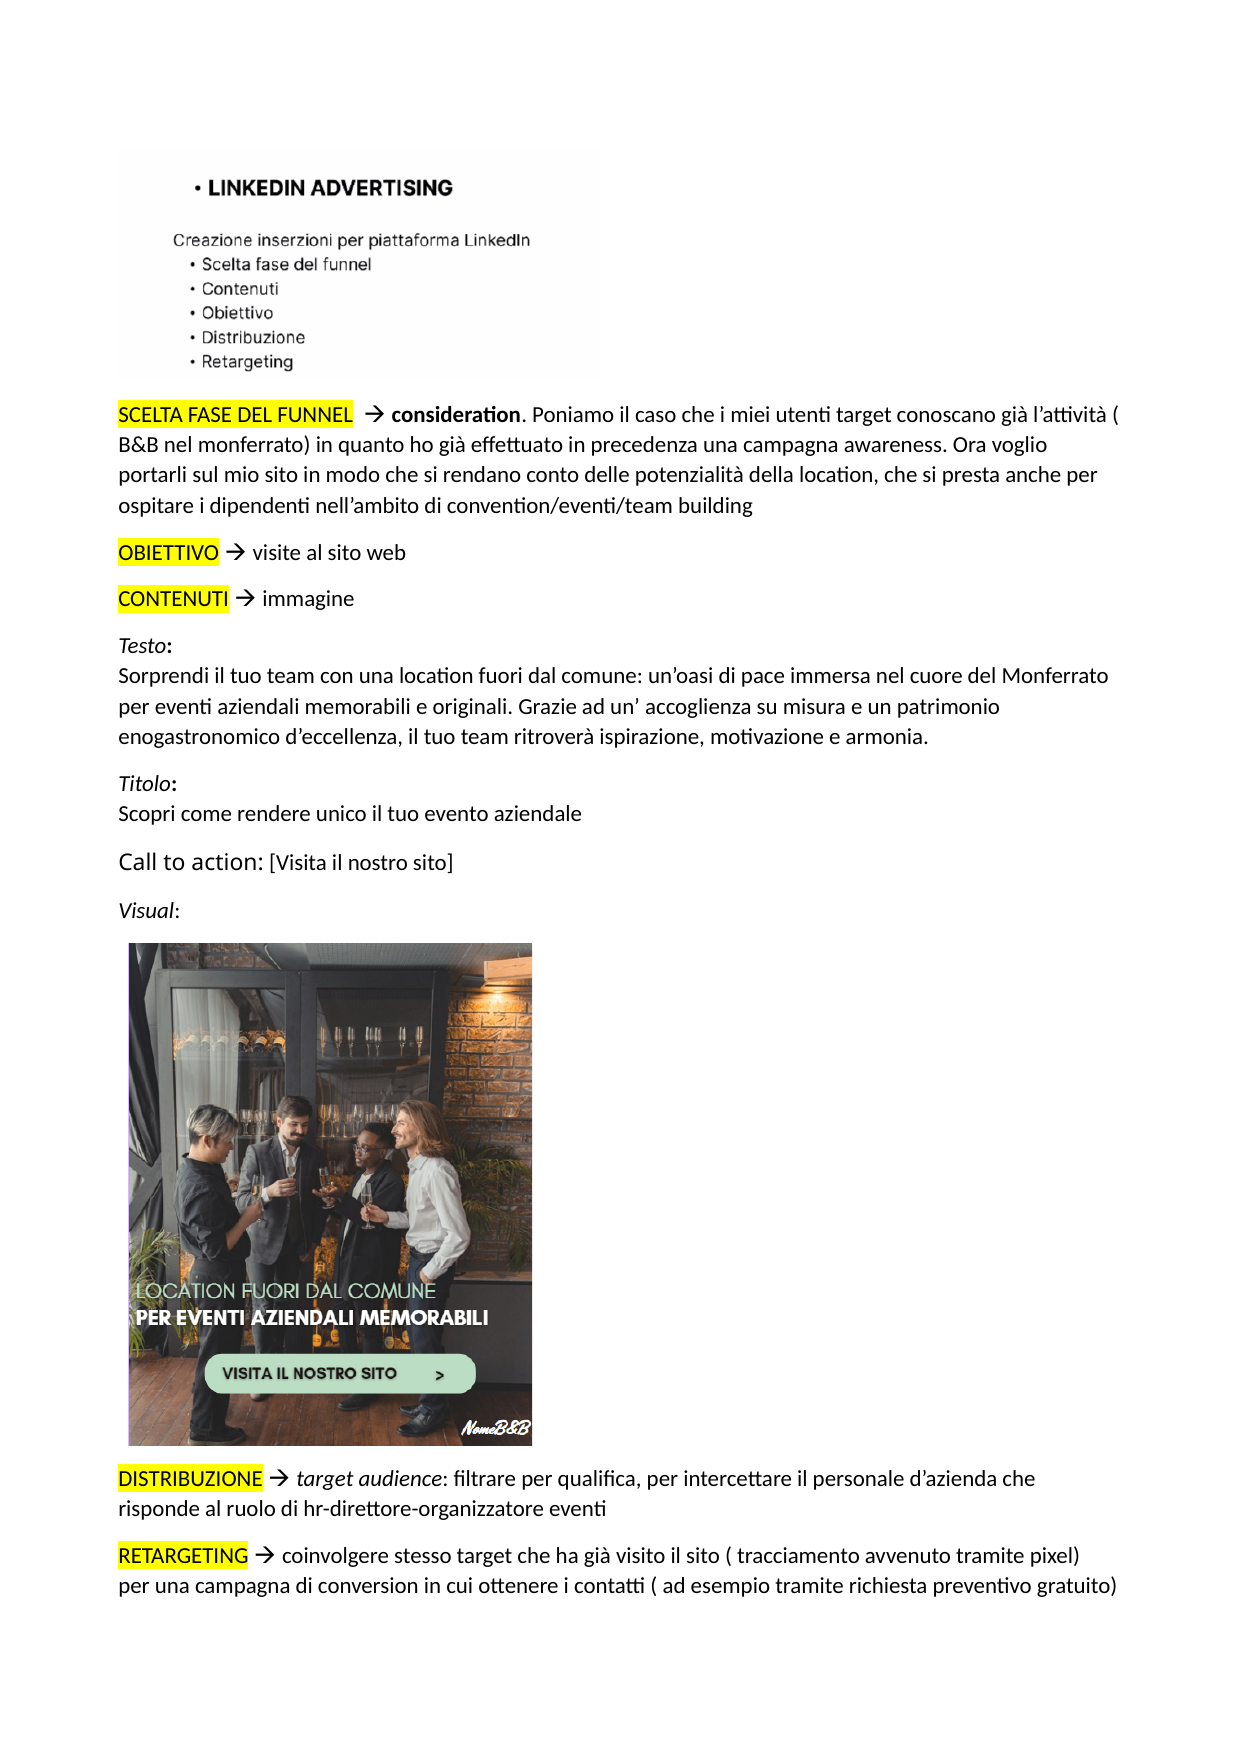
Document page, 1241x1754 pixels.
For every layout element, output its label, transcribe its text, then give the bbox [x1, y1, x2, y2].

text DISTRIBUZIONE target audience: filtrare per qualifica, per intercettare il personale d’azienda che risponde al ruolo di hr-direttore-organizzatore eventi [118, 1464, 1122, 1522]
text Visual: [118, 896, 1122, 924]
picture [118, 147, 602, 382]
text RETARGETING coinvolgere stesso target che ha già visito il sito ( tracciamento avvenuto tramite pixel) per una campagna di conversion in cui ottenere i contatti ( ad esempio tramite richiesta preventivo gratuito) [118, 1541, 1122, 1599]
picture [128, 943, 533, 1446]
text Titolo: Scopri come rendere unico il tuo evento aziendale [118, 769, 1122, 827]
text CONTENUTI immagine [118, 584, 1122, 613]
text Call to action: [Visita il nostro sito] [118, 846, 1122, 877]
text Testo: Sorprendi il tuo team con una location fuori dal comune: un’oasi di pace immersa nel cuore del Monferrato per eventi aziendali memorabili e originali. Grazie ad un’ accoglienza su misura e un patrimonio enogastronomico d’eccellenza, il tuo team ritroverà ispirazione, motivazione e armonia. [118, 631, 1122, 750]
text OBIETTIVO visite al sito web [219, 538, 1122, 566]
text SCELTA FASE DEL FUNNEL consideration. Poniamo il caso che i miei utenti target conoscano già l’attività ( B&B nel monferrato) in quanto ho già effettuato in precedenza una campagna awareness. Ora voglio portarli sul mio sito in modo che si rendano conto delle potenzialità della location, che si presta anche per ospitare i dipendenti nell’ambito di convention/eventi/team building [118, 400, 1122, 519]
